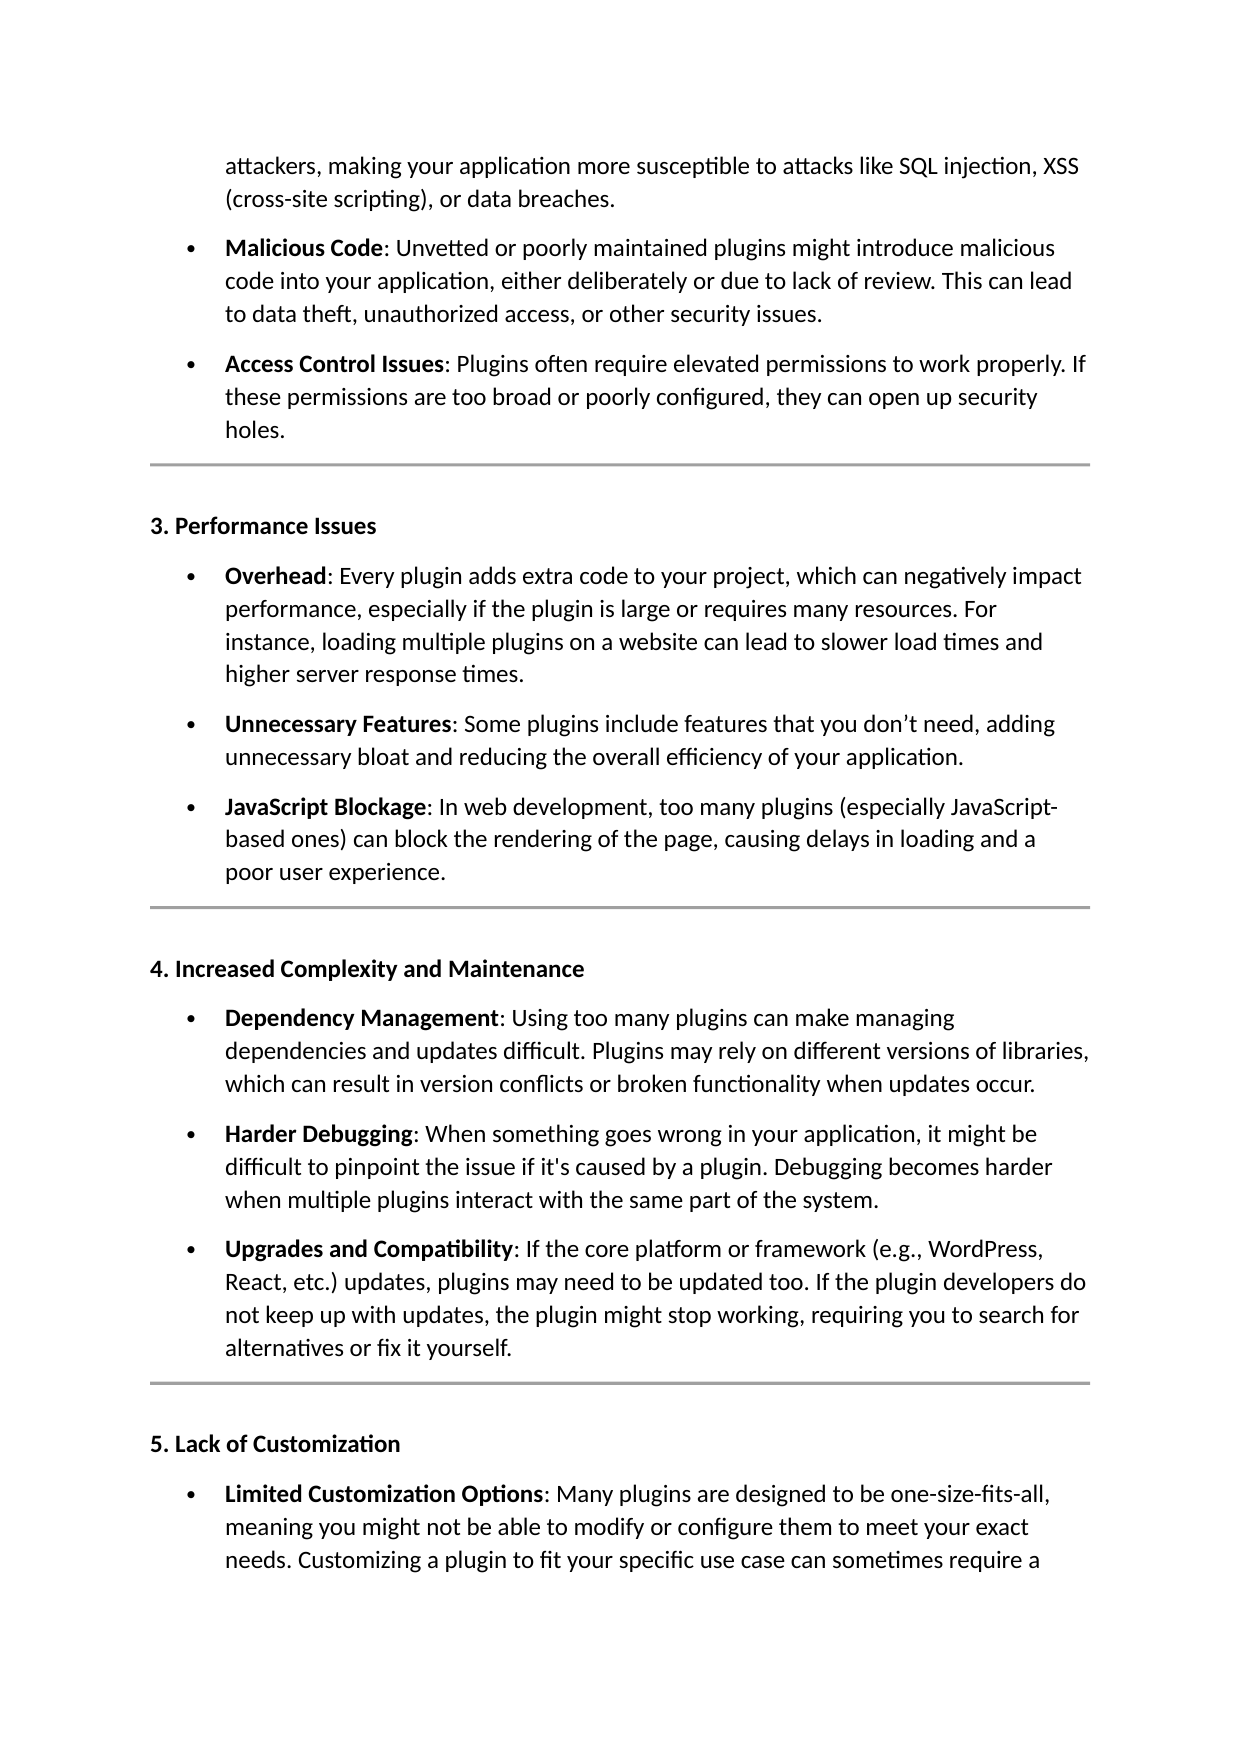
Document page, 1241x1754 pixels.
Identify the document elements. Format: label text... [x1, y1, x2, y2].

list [187, 150, 1090, 213]
text 3. Performance Issues [150, 510, 1090, 541]
list Dependency Management: Using too many plugins can make managing dependencies and updates difficult. Plugins may rely on different versions of libraries, which can result in version conflicts or broken functionality when updates occur. [187, 1002, 1090, 1099]
list Malicious Code: Unvetted or poorly maintained plugins might introduce malicious code into your application, either deliberately or due to lack of review. This can lead to data theft, unauthorized access, or other security issues. [187, 232, 1090, 329]
list Upgrades and Compatibility: If the core platform or framework (e.g., WordPress, React, etc.) updates, plugins may need to be updated too. If the plugin developers do not keep up with updates, the plugin might stop working, requiring you to search for alternatives or fix it yourself. [187, 1233, 1090, 1363]
list JavaScript Blockage: In web development, too many plugins (especially JavaScript-based ones) can block the rendering of the page, causing delays in loading and a poor user experience. [187, 791, 1090, 887]
list Access Control Issues: Plugins often require elevated permissions to work properly. If these permissions are too broad or poorly configured, they can open up security holes. [187, 348, 1090, 444]
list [187, 1478, 1090, 1574]
text 5. Lack of Customization [150, 1428, 1090, 1459]
list Harder Debugging: When something goes wrong in your application, it might be difficult to pinpoint the issue if it's caused by a plugin. Debugging becomes harder when multiple plugins interact with the same part of the system. [187, 1118, 1090, 1214]
text 4. Increased Complexity and Maintenance [150, 953, 1090, 983]
list Overhead: Every plugin adds extra code to your project, which can negatively impact performance, especially if the plugin is large or requires many resources. For instance, loading multiple plugins on a website can lead to slower load times and higher server response times. [187, 560, 1090, 689]
list Unnecessary Features: Some plugins include features that you don’t need, adding unnecessary bloat and reducing the overall efficiency of your application. [187, 708, 1090, 772]
